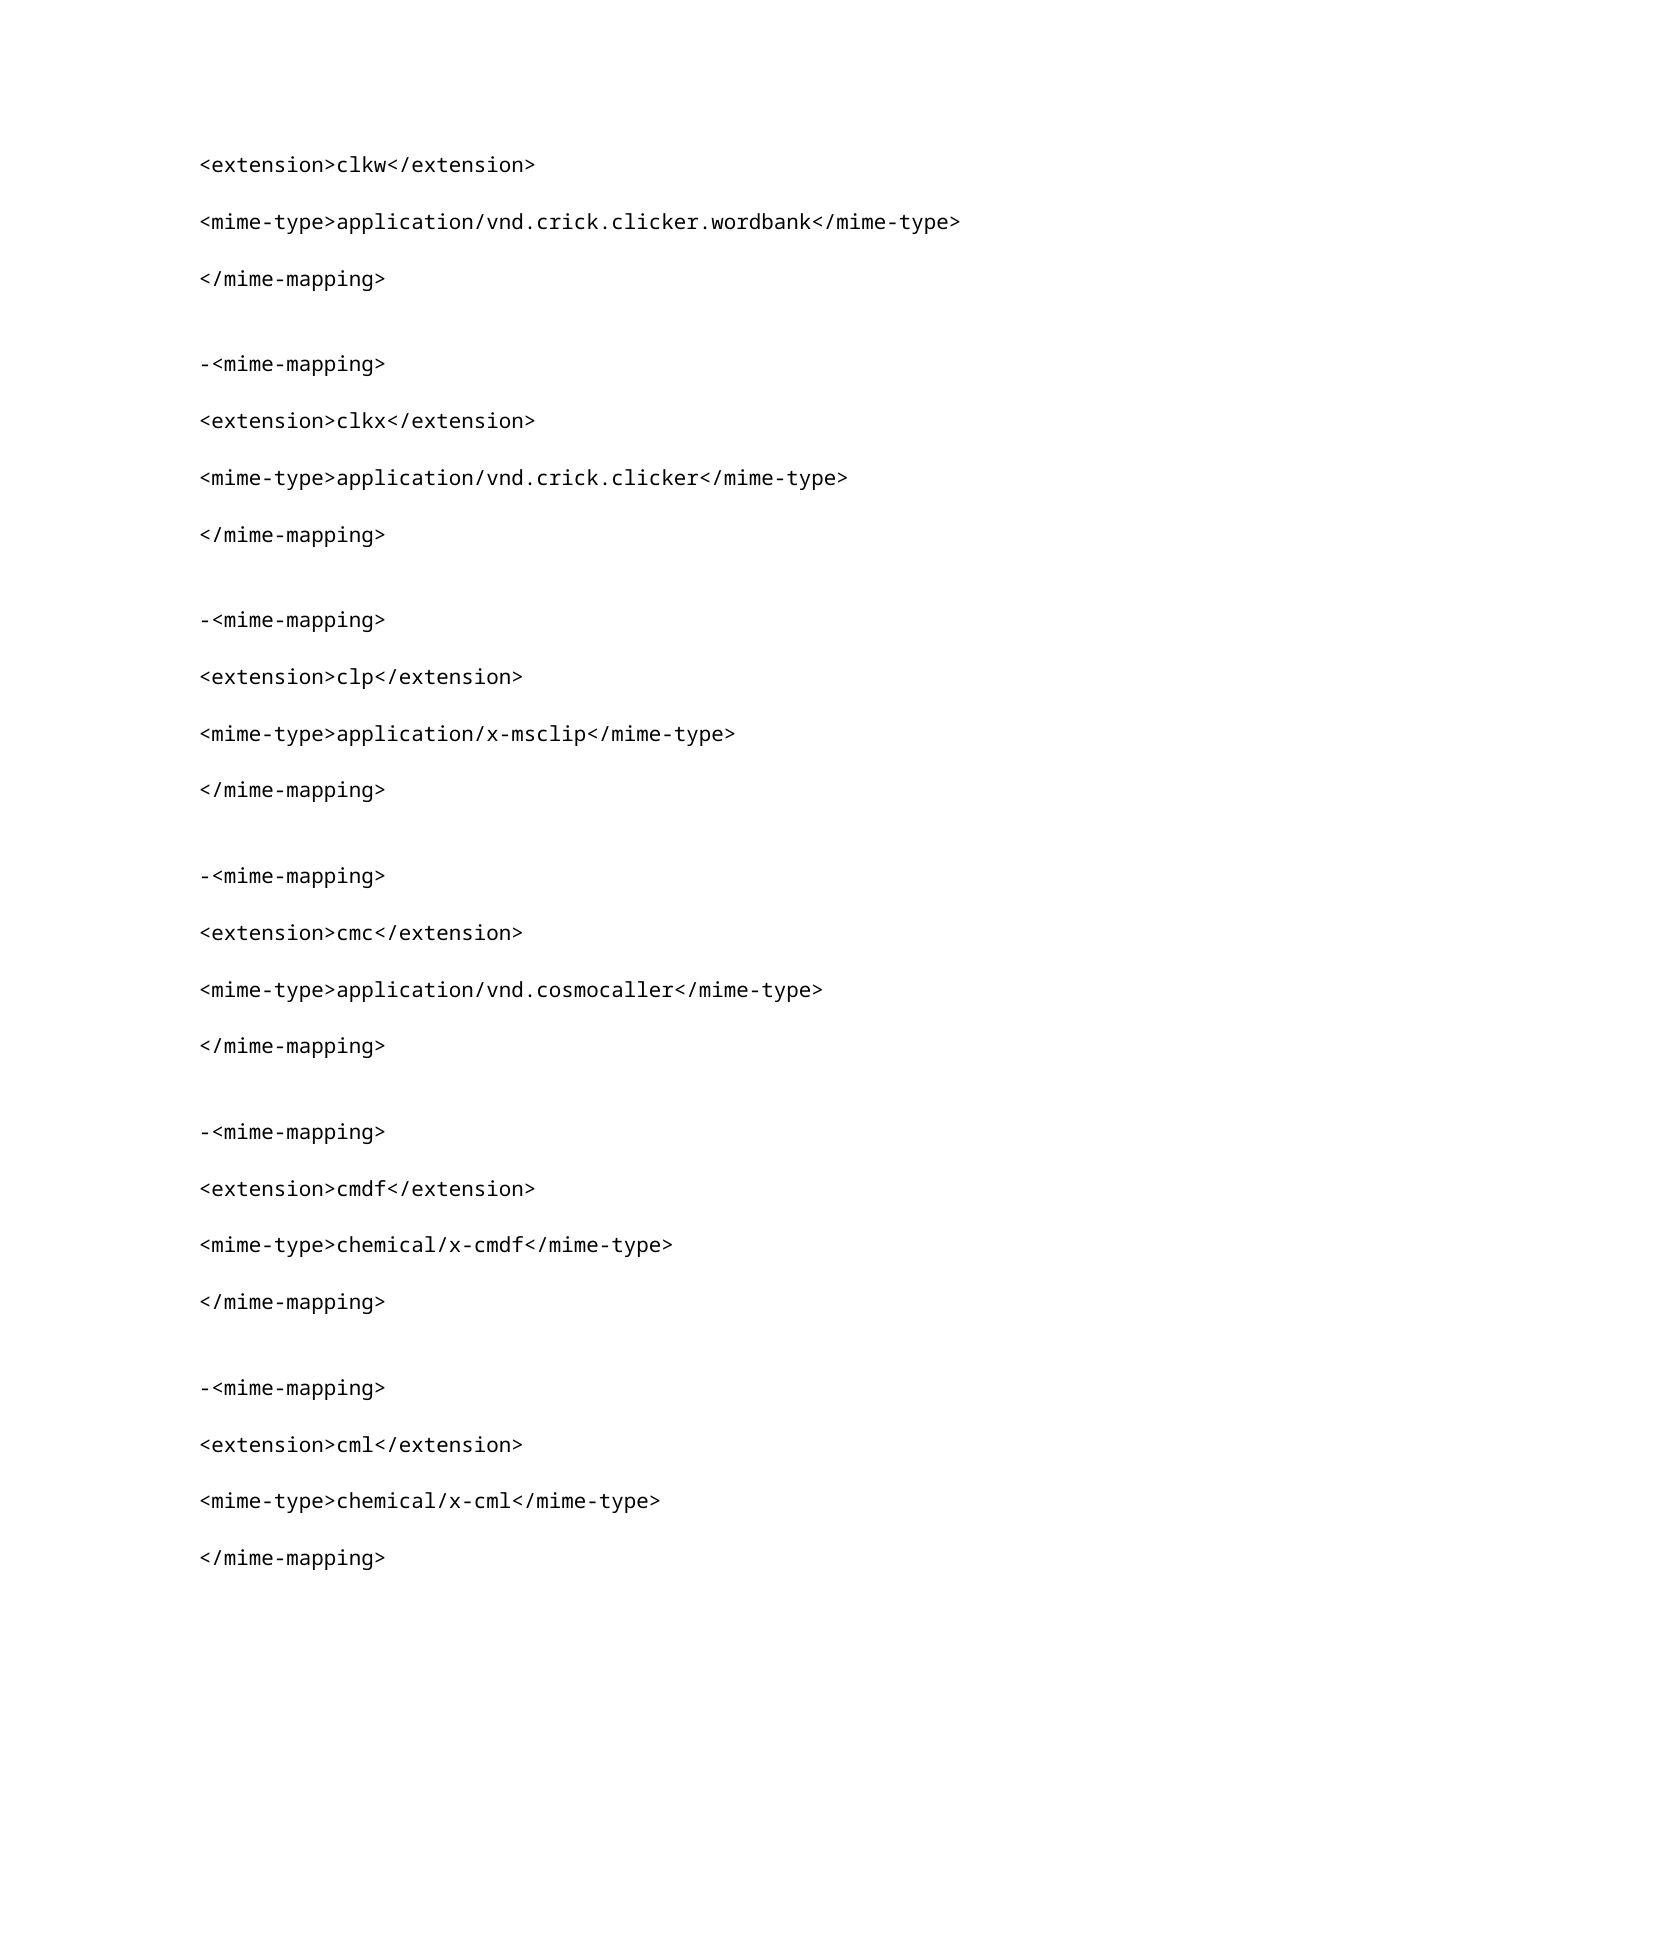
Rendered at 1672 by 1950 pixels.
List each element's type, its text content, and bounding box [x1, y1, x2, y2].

text <extension>cmc</extension> [198, 918, 1473, 946]
text <mime-type>application/x-msclip</mime-type> [198, 719, 1473, 747]
text </mime-mapping> [198, 1287, 1473, 1316]
text </mime-mapping> [198, 1032, 1473, 1060]
text -<mime-mapping> [198, 349, 1473, 377]
text </mime-mapping> [198, 264, 1473, 292]
text <extension>clkx</extension> [198, 406, 1473, 434]
text <mime-type>chemical/x-cml</mime-type> [198, 1487, 1473, 1515]
text -<mime-mapping> [198, 1117, 1473, 1145]
text <mime-type>chemical/x-cmdf</mime-type> [198, 1231, 1473, 1259]
text -<mime-mapping> [198, 1373, 1473, 1401]
text -<mime-mapping> [198, 605, 1473, 633]
text -<mime-mapping> [198, 861, 1473, 889]
text </mime-mapping> [198, 1543, 1473, 1572]
text <extension>cml</extension> [198, 1430, 1473, 1458]
text </mime-mapping> [198, 520, 1473, 548]
text <mime-type>application/vnd.crick.clicker.wordbank</mime-type> [198, 207, 1473, 235]
text </mime-mapping> [198, 776, 1473, 804]
text <extension>clkw</extension> [198, 150, 1473, 178]
text <extension>cmdf</extension> [198, 1174, 1473, 1202]
text <mime-type>application/vnd.crick.clicker</mime-type> [198, 463, 1473, 491]
text <mime-type>application/vnd.cosmocaller</mime-type> [198, 975, 1473, 1003]
text <extension>clp</extension> [198, 662, 1473, 690]
